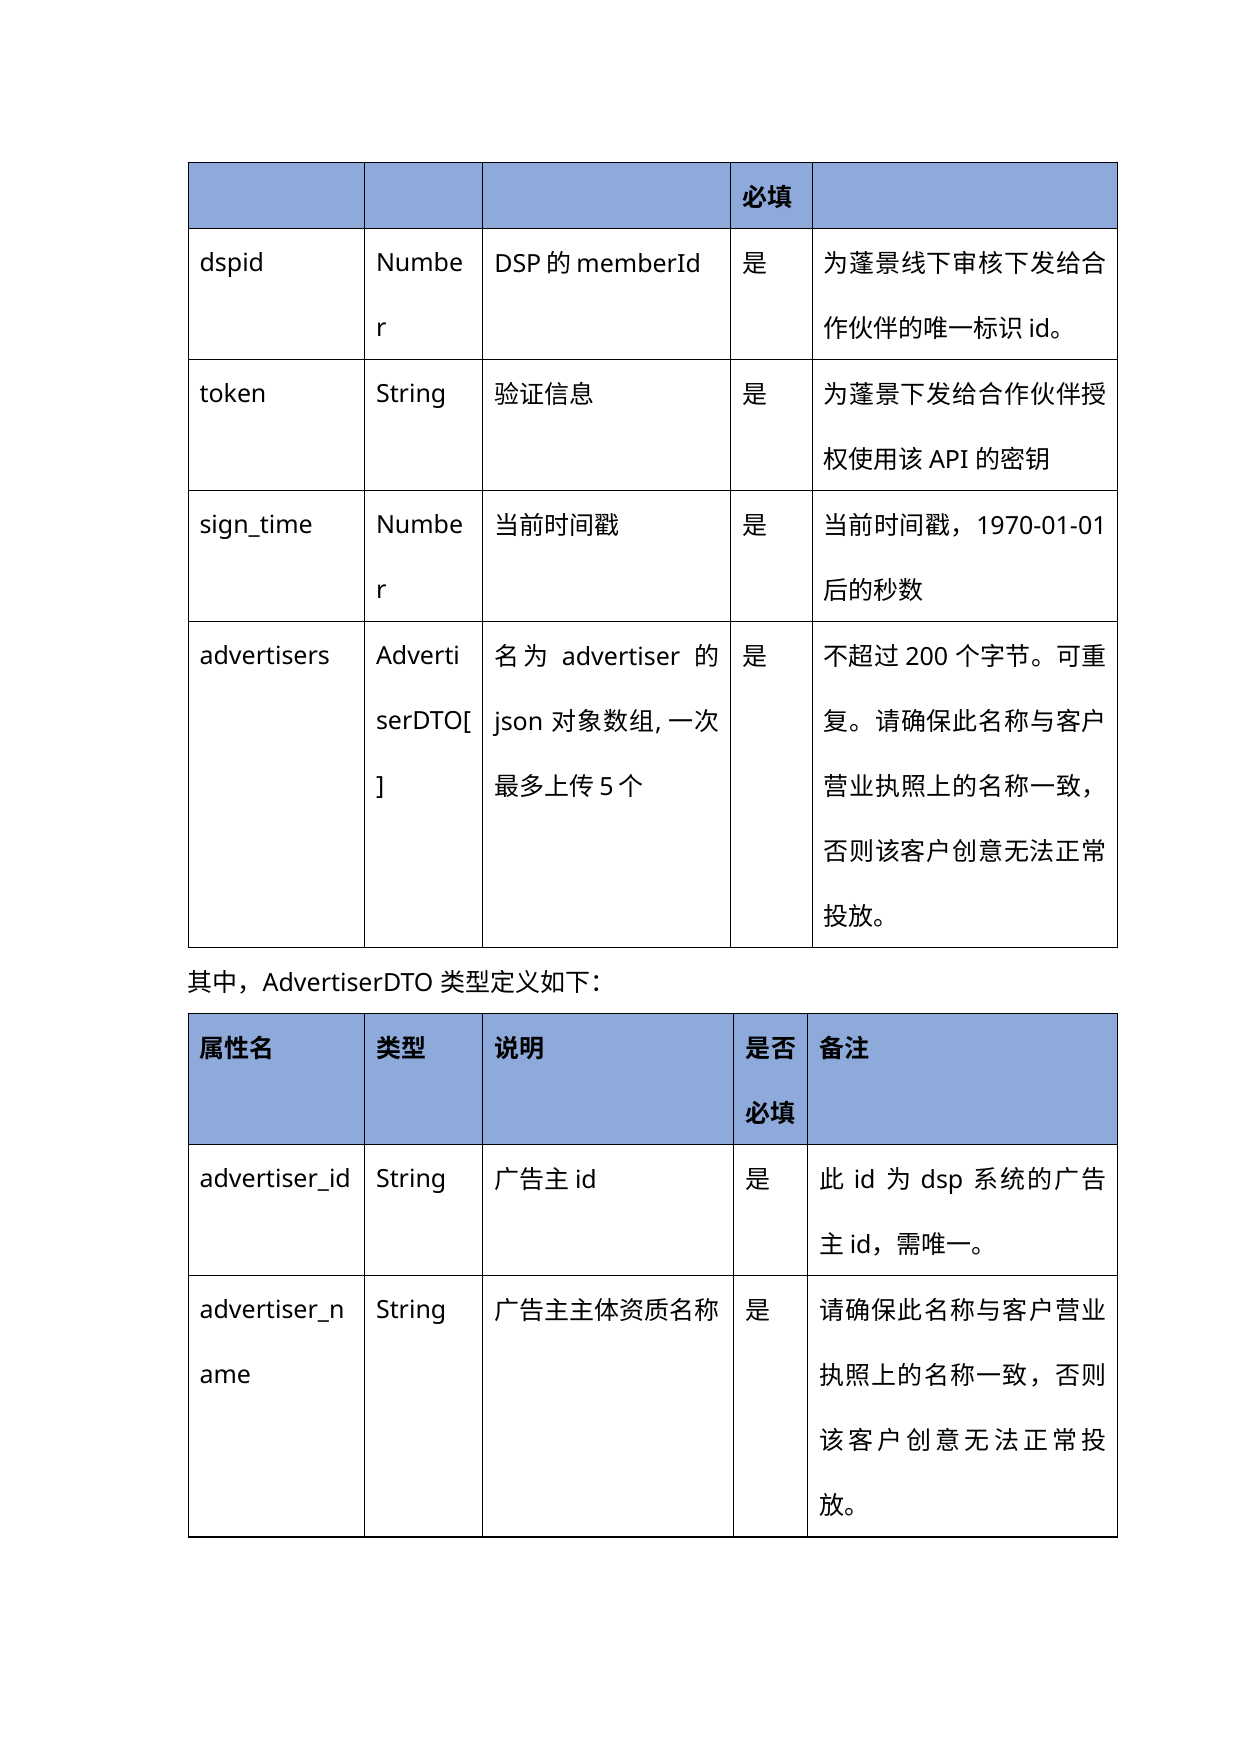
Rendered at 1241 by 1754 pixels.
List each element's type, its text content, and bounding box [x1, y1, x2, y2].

table_cell DSP的memberId [483, 229, 730, 359]
table_header 是否必填 [731, 163, 812, 228]
table_cell 请确保此名称与客户营业执照上的名称一致，否则该客户创意无法正常投放。 [808, 1276, 1117, 1536]
text 其中，AdvertiserDTO 类型定义如下： [187, 948, 1053, 1013]
table_cell 不超过 200 个字节。可重复。请确保此名称与客户营业执照上的名称一致，否则该客户创意无法正常投放。 [813, 622, 1117, 947]
table_cell sign_time [189, 491, 364, 621]
table_cell advertiser_id [189, 1145, 364, 1275]
table_cell advertiser_name [189, 1276, 364, 1536]
table_cell 验证信息 [483, 360, 730, 490]
table_header 类型 [365, 1014, 482, 1144]
table_cell String [365, 1276, 482, 1536]
table_header 类型 [365, 163, 482, 228]
table_cell String [365, 360, 482, 490]
table_cell 是 [731, 491, 812, 621]
table_header 属性名 [189, 1014, 364, 1144]
table_header 备注 [813, 163, 1117, 228]
table_cell 是 [731, 229, 812, 359]
table_cell Number [365, 491, 482, 621]
table_cell 是 [734, 1145, 807, 1275]
table_cell 此 id 为 dsp 系统的广告主 id，需唯一。 [808, 1145, 1117, 1275]
table_header 说明 [483, 1014, 733, 1144]
table_cell 是 [731, 360, 812, 490]
table_header 说明 [483, 163, 730, 228]
table_cell 名为 advertiser 的 json 对象数组, 一次最多上传5个 [483, 622, 730, 947]
table_cell 是 [731, 622, 812, 947]
table_cell Number [365, 229, 482, 359]
table_cell 广告主 id [483, 1145, 733, 1275]
table_cell 为蓬景线下审核下发给合作伙伴的唯一标识id。 [813, 229, 1117, 359]
table_cell token [189, 360, 364, 490]
table_cell String [365, 1145, 482, 1275]
table_cell 是 [734, 1276, 807, 1536]
table_cell 当前时间戳，1970-01-01 后的秒数 [813, 491, 1117, 621]
table_cell 广告主主体资质名称 [483, 1276, 733, 1536]
table_cell AdvertiserDTO[ ] [365, 622, 482, 947]
table_header 是否必填 [734, 1014, 807, 1144]
table_cell 当前时间戳 [483, 491, 730, 621]
table_header 备注 [808, 1014, 1117, 1144]
table_cell advertisers [189, 622, 364, 947]
table_header 属性名 [189, 163, 364, 228]
table_cell 为蓬景下发给合作伙伴授权使用该 API 的密钥 [813, 360, 1117, 490]
table_cell dspid [189, 229, 364, 359]
